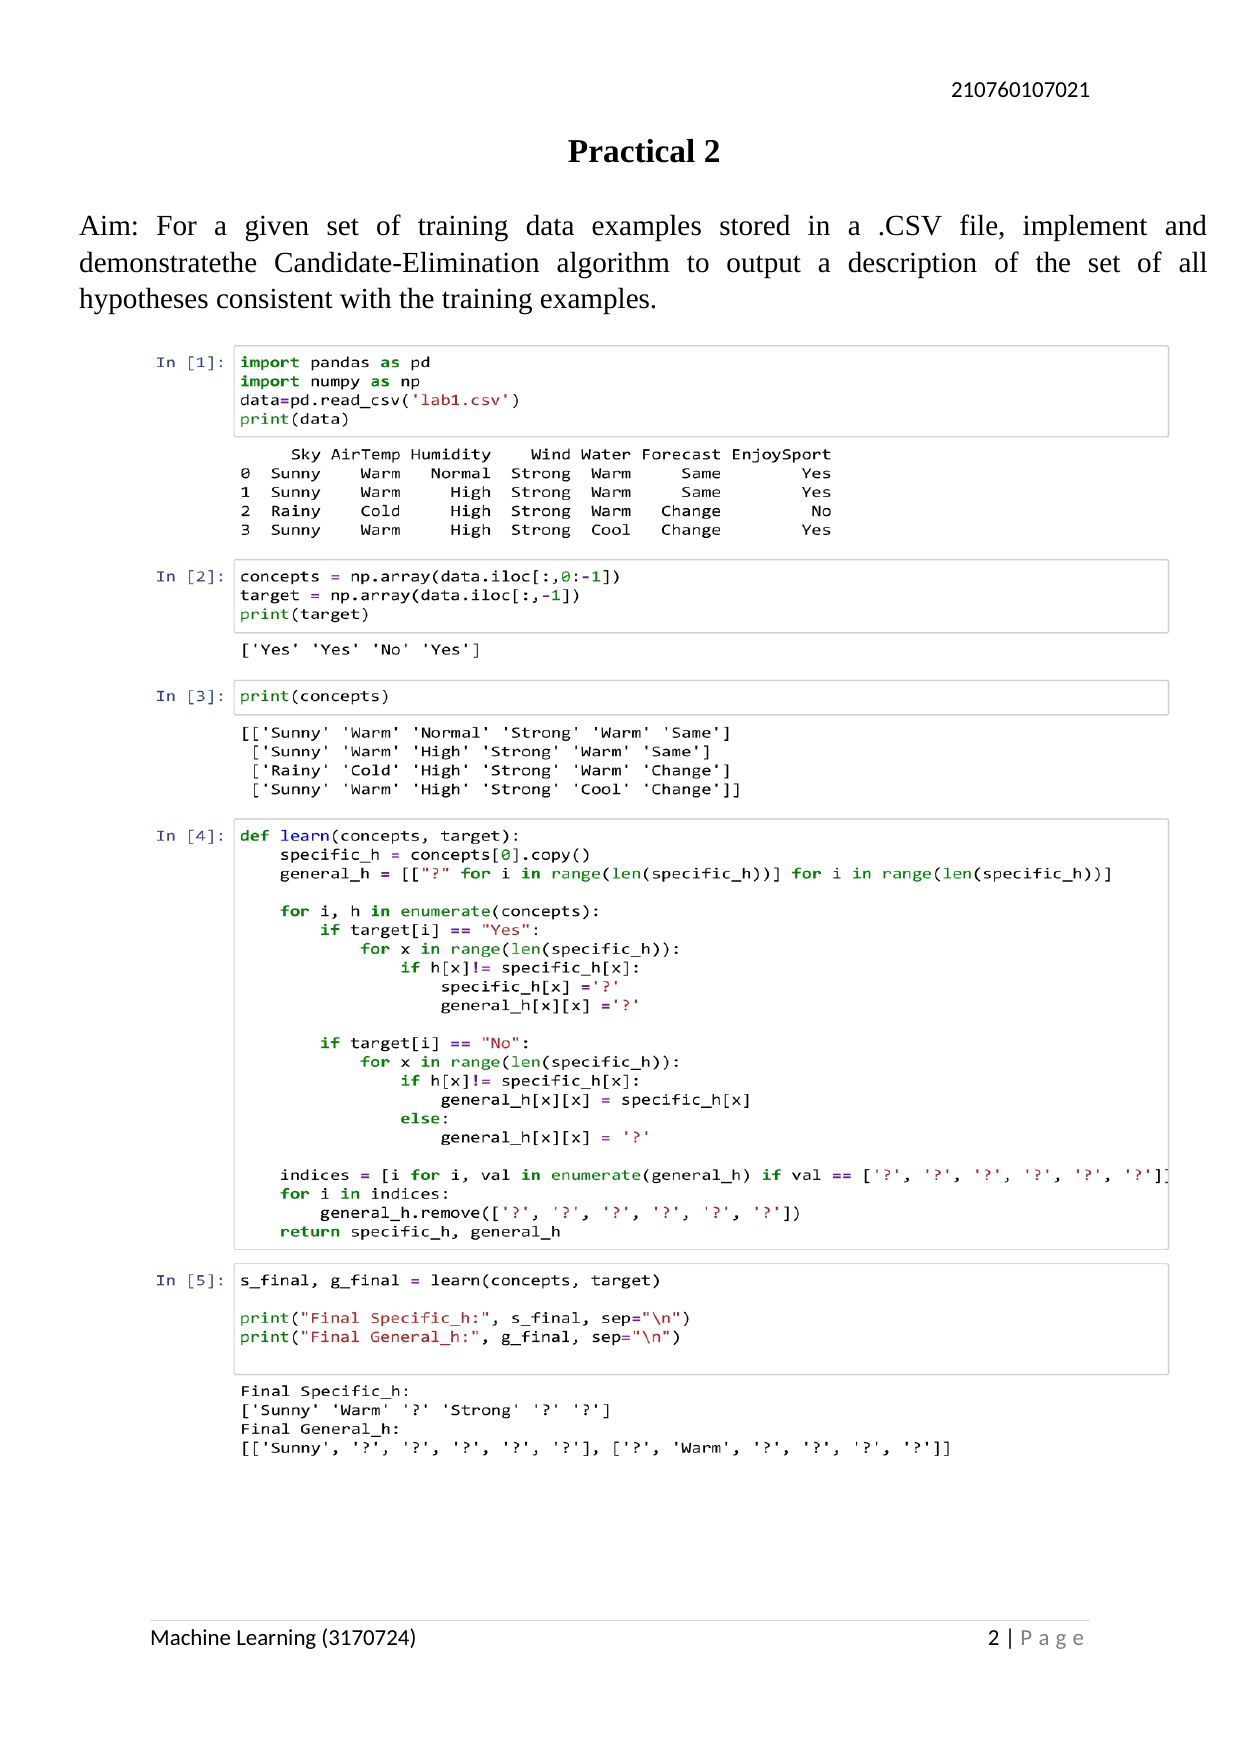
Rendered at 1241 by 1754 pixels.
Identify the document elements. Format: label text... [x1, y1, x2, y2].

text Practical 2 [79, 131, 1209, 169]
text Aim: For a given set of training data examples stored in a .CSV file, implement and demonstratethe Candidate-Elimination algorithm to output a description of the set of all hypotheses consistent with the training examples. [79, 208, 1209, 314]
picture [91, 317, 1197, 1534]
